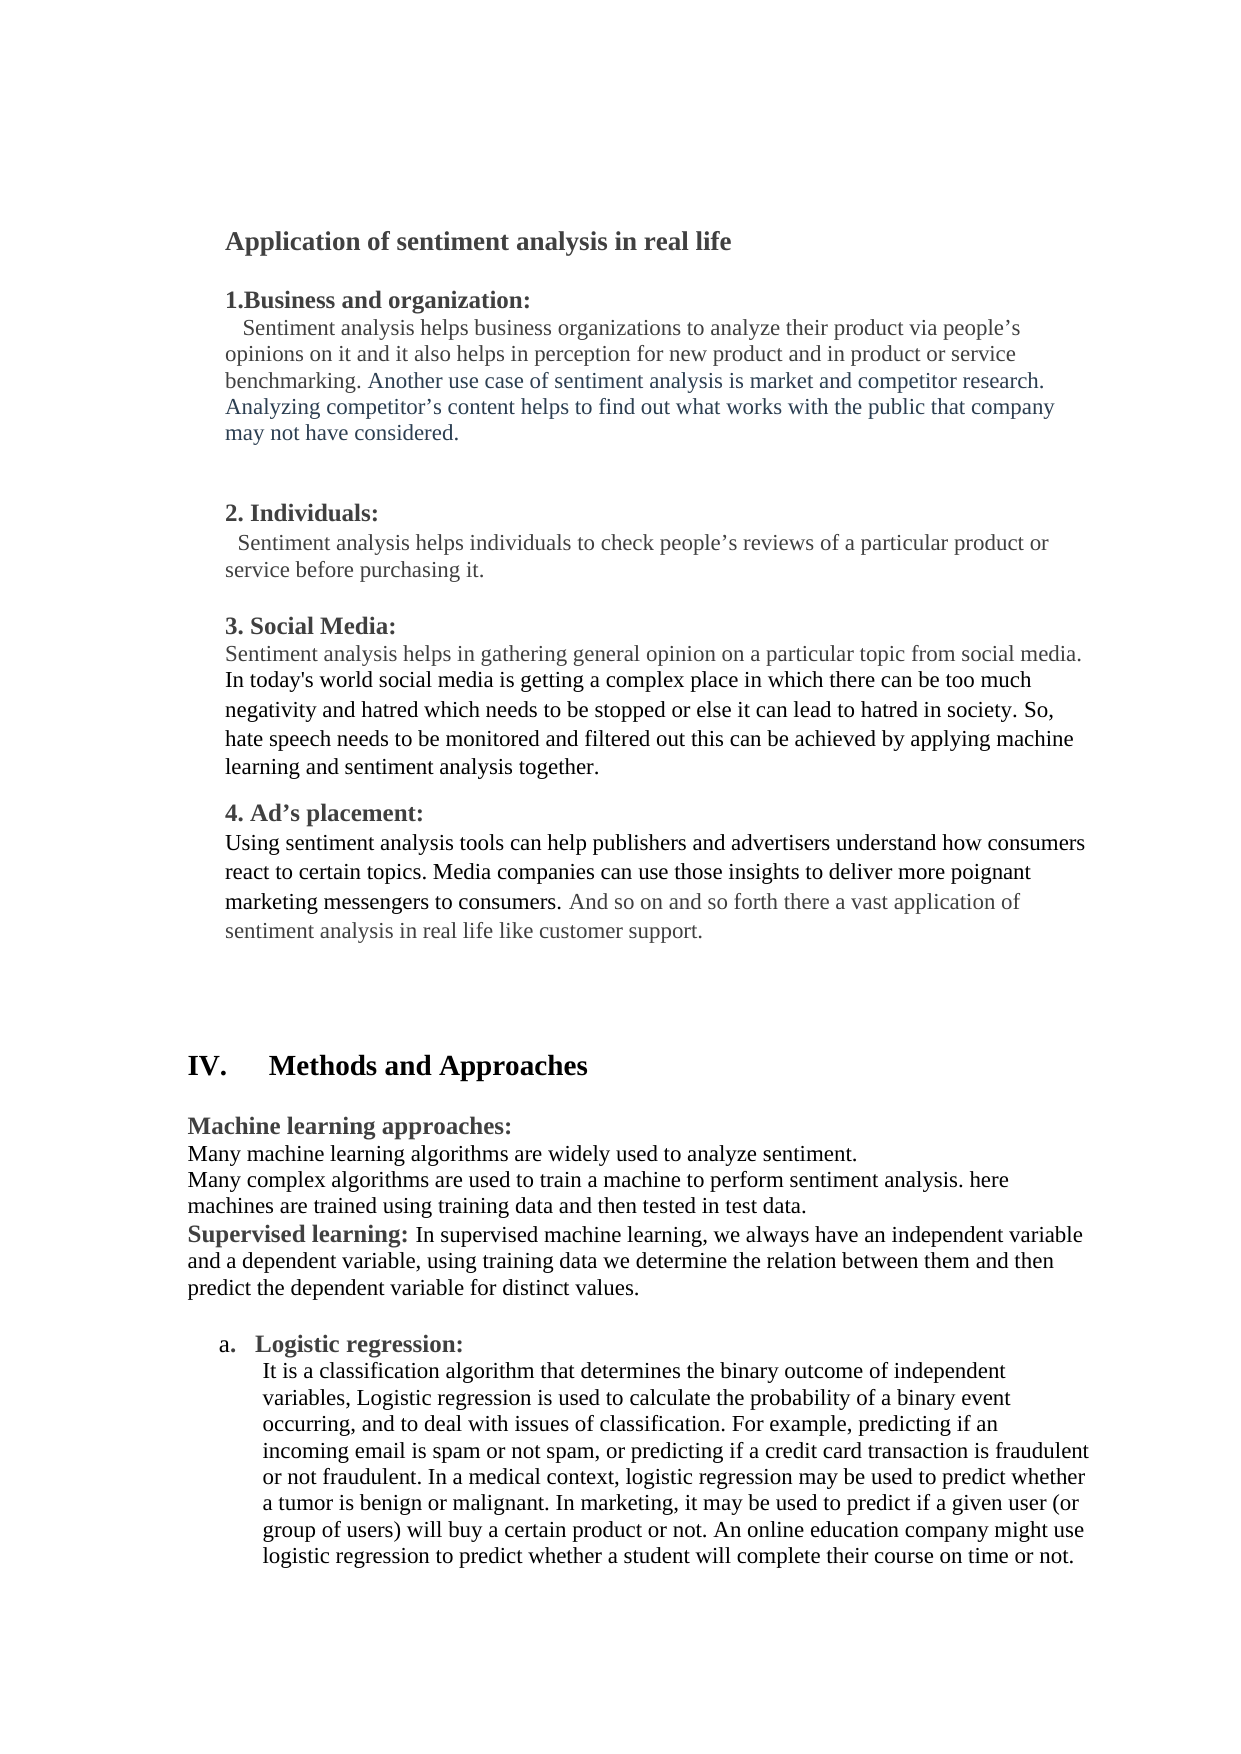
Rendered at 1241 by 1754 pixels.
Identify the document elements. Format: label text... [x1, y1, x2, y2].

text In today's world social media is getting a complex place in which there can be too much negativity and hatred which needs to be stopped or else it can lead to hatred in society. So, hate speech needs to be monitored and filtered out this can be achieved by applying machine learning and sentiment analysis together. [225, 666, 1090, 780]
text Supervised learning: In supervised machine learning, we always have an independent variable and a dependent variable, using training data we determine the relation between them and then predict the dependent variable for distinct values. [187, 1219, 1090, 1300]
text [262, 1358, 1090, 1568]
text 2. Individuals: [225, 498, 1090, 527]
text Many complex algorithms are used to train a machine to perform sentiment analysis. here machines are trained using training data and then tested in test data. [187, 1166, 1090, 1219]
text 1.Business and organization: [225, 285, 1090, 314]
text Many machine learning algorithms are widely used to analyze sentiment. [187, 1139, 1090, 1166]
text Sentiment analysis helps business organizations to analyze their product via people’s opinions on it and it also helps in perception for new product and in product or service benchmarking. Another use case of sentiment analysis is market and competitor research. Analyzing competitor’s content helps to find out what works with the public that company may not have considered. [225, 314, 1090, 446]
text 4. Ad’s placement: Using sentiment analysis tools can help publishers and advertisers understand how consumers react to certain topics. Media companies can use those insights to deliver more poignant marketing messengers to consumers. And so on and so forth there a vast application of sentiment analysis in real life like customer support. [225, 798, 1090, 943]
text Sentiment analysis helps individuals to check people’s reviews of a particular product or service before purchasing it. [225, 527, 1090, 582]
list Methods and Approaches [187, 1048, 1090, 1082]
text Machine learning approaches: [187, 1111, 1090, 1139]
text Application of sentiment analysis in real life [225, 225, 1090, 257]
text Sentiment analysis helps in gathering general opinion on a particular topic from social media. [225, 640, 1090, 666]
text 3. Social Media: [225, 611, 1090, 640]
text a. Logistic regression: [187, 1329, 1090, 1358]
